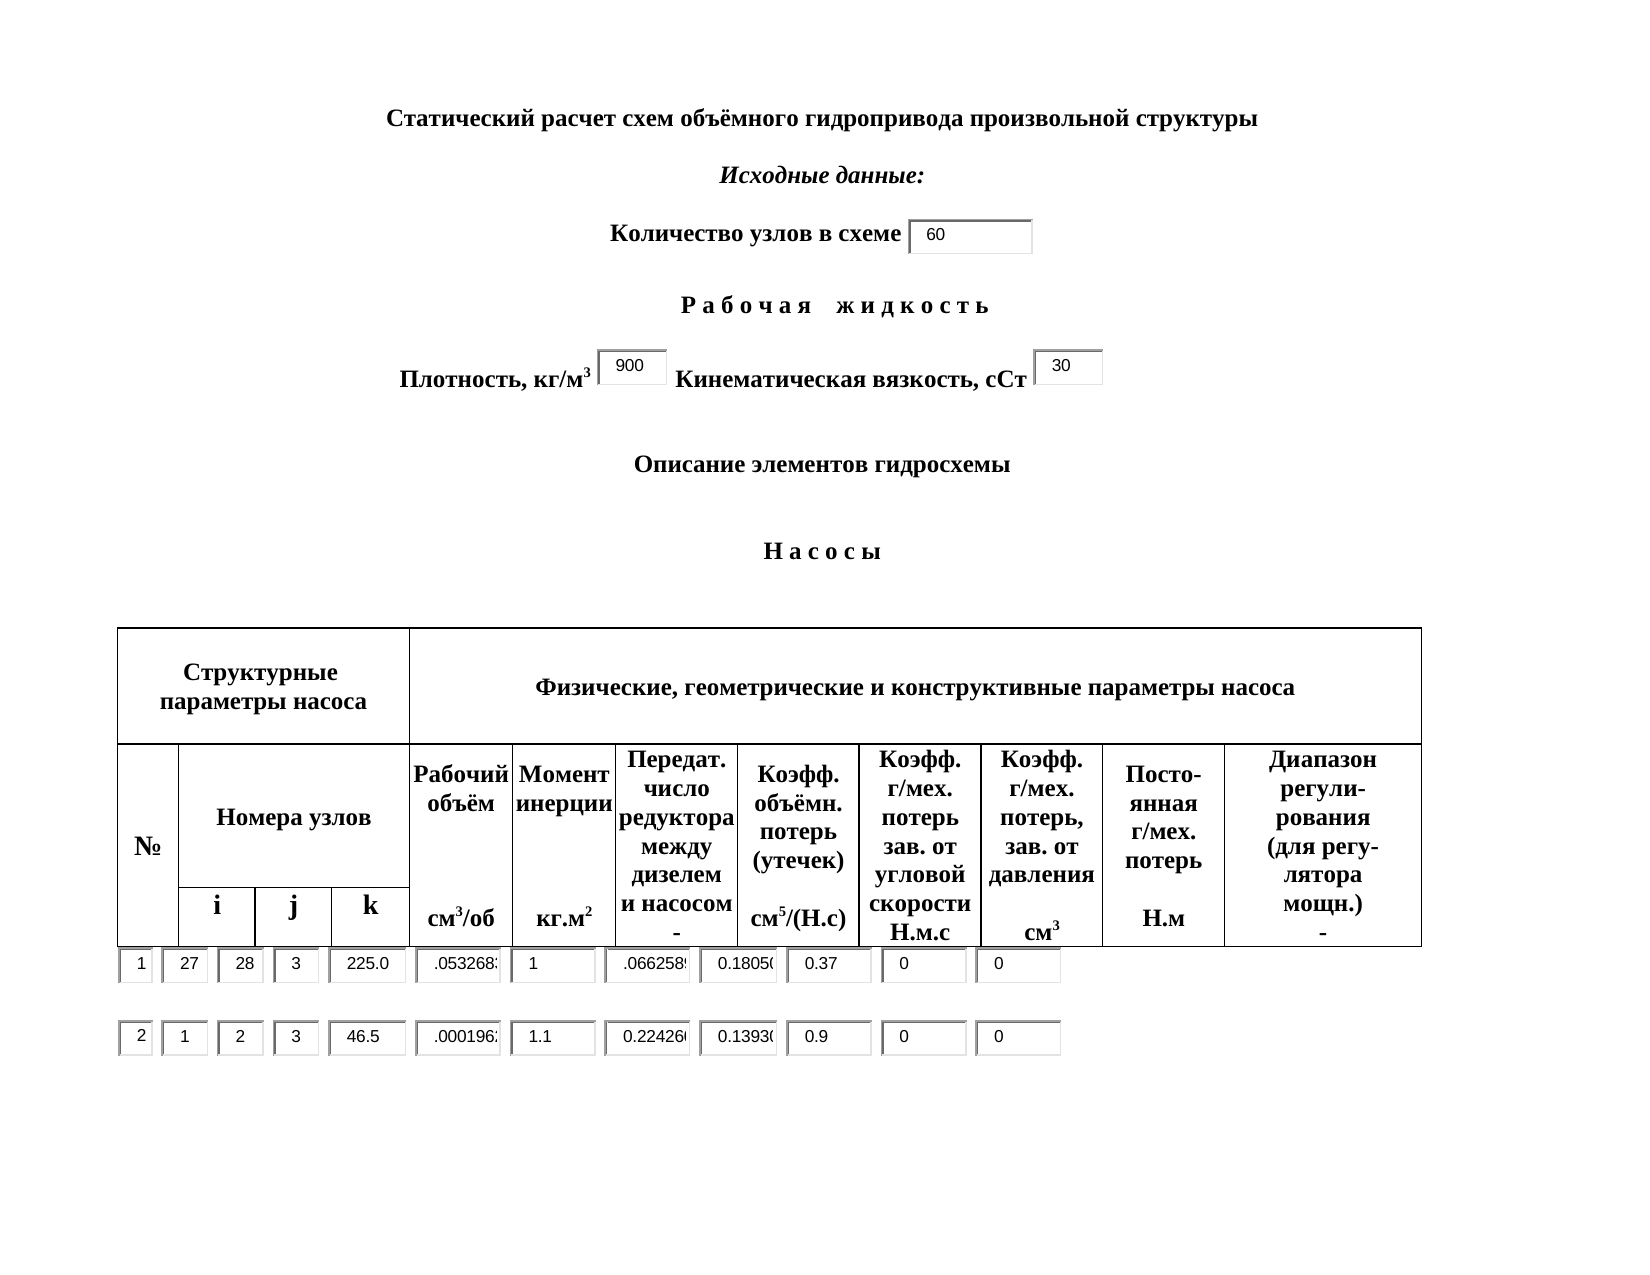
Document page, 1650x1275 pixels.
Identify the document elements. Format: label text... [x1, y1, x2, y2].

table_cell Рабочий объём см3/об [410, 745, 512, 946]
table_cell j [256, 888, 331, 946]
table_header Статический расчет схем объёмного гидропривода произвольной структуры Исходные данные: Количество узлов в схеме [118, 103, 1526, 262]
text Плотность, кг/м3 Кинематическая вязкость, сСт [118, 321, 1532, 449]
table_cell Момент инерции кг.м2 [513, 745, 615, 946]
table_cell Р а б о ч а я ж и д к о с т ь [118, 262, 1526, 319]
table_cell Номера узлов [179, 745, 409, 887]
table_cell № [118, 745, 178, 946]
table_cell Посто- янная г/мех. потерь Н.м [1103, 745, 1224, 946]
table_header Физические, геометрические и конструктивные параметры насоса [410, 629, 1421, 743]
table_header Описание элементов гидросхемы [118, 449, 1526, 478]
table_cell Диапазон регули- рования (для регу- лятора мощн.) - [1225, 745, 1421, 946]
table_cell Коэфф. г/мех. потерь, зав. от давления см3 [982, 745, 1102, 946]
table_cell i [179, 888, 254, 946]
table_cell k [332, 888, 409, 946]
table_header Н а с о с ы [118, 536, 1526, 565]
table_cell Коэфф. г/мех. потерь зав. от угловой скорости Н.м.с [860, 745, 980, 946]
table_header Структурные параметры насоса [118, 629, 409, 743]
table_cell Коэфф. объёмн. потерь (утечек) см5/(Н.с) [738, 745, 858, 946]
table_cell Передат. число редуктора между дизелем и насосом - [616, 745, 737, 946]
